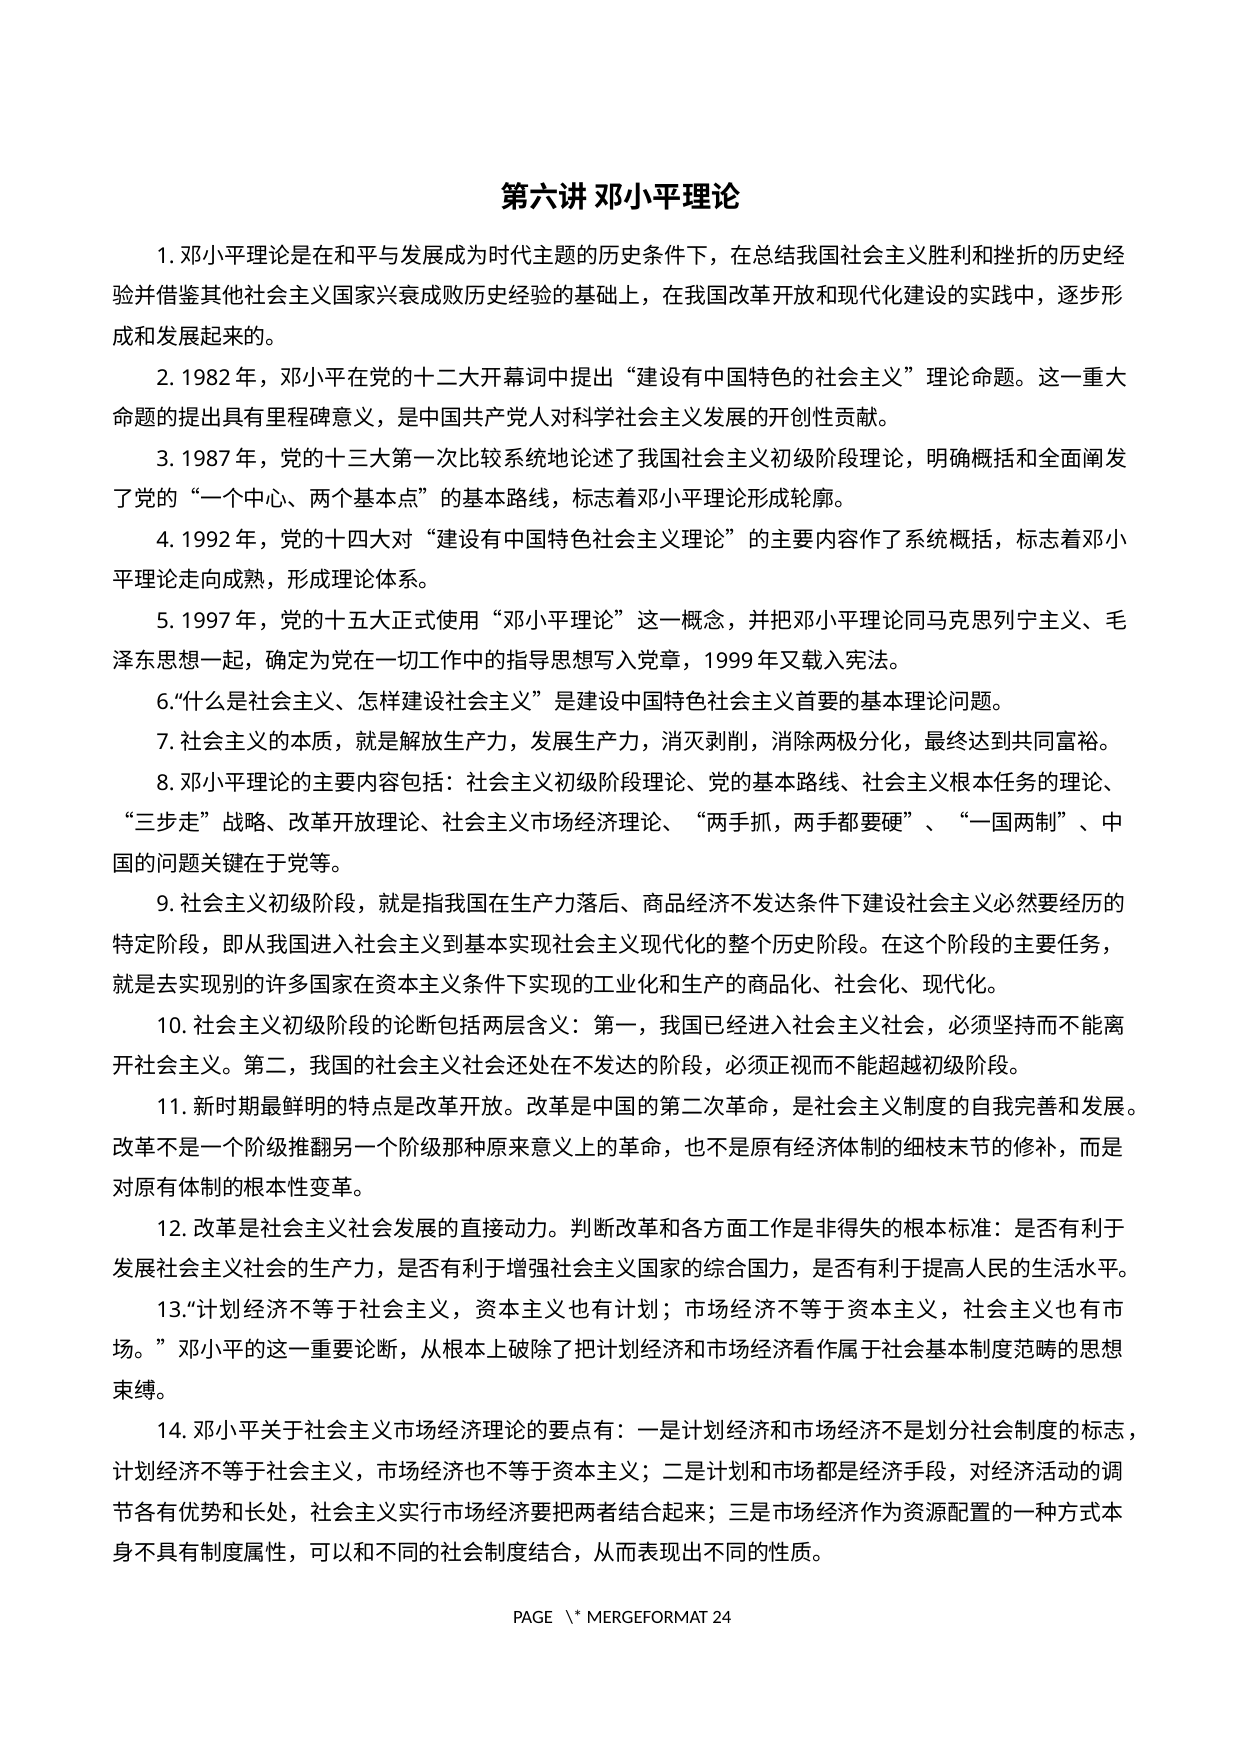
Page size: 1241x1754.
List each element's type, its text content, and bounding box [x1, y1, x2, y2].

text 4. 1992年，党的十四大对“建设有中国特色社会主义理论”的主要内容作了系统概括，标志着邓小平理论走向成熟，形成理论体系。 [112, 521, 1128, 594]
text 12. 改革是社会主义社会发展的直接动力。判断改革和各方面工作是非得失的根本标准：是否有利于发展社会主义社会的生产力，是否有利于增强社会主义国家的综合国力，是否有利于提高人民的生活水平。 [112, 1210, 1128, 1283]
text 8. 邓小平理论的主要内容包括：社会主义初级阶段理论、党的基本路线、社会主义根本任务的理论、“三步走”战略、改革开放理论、社会主义市场经济理论、“两手抓，两手都要硬”、“一国两制”、中国的问题关键在于党等。 [112, 764, 1128, 878]
text 6.“什么是社会主义、怎样建设社会主义”是建设中国特色社会主义首要的基本理论问题。 [112, 683, 1128, 716]
text 13.“计划经济不等于社会主义，资本主义也有计划；市场经济不等于资本主义，社会主义也有市场。”邓小平的这一重要论断，从根本上破除了把计划经济和市场经济看作属于社会基本制度范畴的思想束缚。 [112, 1291, 1128, 1405]
text 1. 邓小平理论是在和平与发展成为时代主题的历史条件下，在总结我国社会主义胜利和挫折的历史经验并借鉴其他社会主义国家兴衰成败历史经验的基础上，在我国改革开放和现代化建设的实践中，逐步形成和发展起来的。 [112, 237, 1128, 351]
text 2. 1982年，邓小平在党的十二大开幕词中提出“建设有中国特色的社会主义”理论命题。这一重大命题的提出具有里程碑意义，是中国共产党人对科学社会主义发展的开创性贡献。 [112, 359, 1128, 432]
text 14. 邓小平关于社会主义市场经济理论的要点有：一是计划经济和市场经济不是划分社会制度的标志，计划经济不等于社会主义，市场经济也不等于资本主义；二是计划和市场都是经济手段，对经济活动的调节各有优势和长处，社会主义实行市场经济要把两者结合起来；三是市场经济作为资源配置的一种方式本身不具有制度属性，可以和不同的社会制度结合，从而表现出不同的性质。 [112, 1413, 1128, 1567]
text 9. 社会主义初级阶段，就是指我国在生产力落后、商品经济不发达条件下建设社会主义必然要经历的特定阶段，即从我国进入社会主义到基本实现社会主义现代化的整个历史阶段。在这个阶段的主要任务，就是去实现别的许多国家在资本主义条件下实现的工业化和生产的商品化、社会化、现代化。 [112, 886, 1128, 999]
text 3. 1987年，党的十三大第一次比较系统地论述了我国社会主义初级阶段理论，明确概括和全面阐发了党的“一个中心、两个基本点”的基本路线，标志着邓小平理论形成轮廓。 [112, 440, 1128, 513]
text 11. 新时期最鲜明的特点是改革开放。改革是中国的第二次革命，是社会主义制度的自我完善和发展。改革不是一个阶级推翻另一个阶级那种原来意义上的革命，也不是原有经济体制的细枝末节的修补，而是对原有体制的根本性变革。 [112, 1088, 1128, 1202]
text 第六讲 邓小平理论 [112, 162, 1128, 227]
text 7. 社会主义的本质，就是解放生产力，发展生产力，消灭剥削，消除两极分化，最终达到共同富裕。 [112, 724, 1128, 756]
text 10. 社会主义初级阶段的论断包括两层含义：第一，我国已经进入社会主义社会，必须坚持而不能离开社会主义。第二，我国的社会主义社会还处在不发达的阶段，必须正视而不能超越初级阶段。 [112, 1007, 1128, 1081]
text 5. 1997年，党的十五大正式使用“邓小平理论”这一概念，并把邓小平理论同马克思列宁主义、毛泽东思想一起，确定为党在一切工作中的指导思想写入党章，1999年又载入宪法。 [112, 602, 1128, 675]
